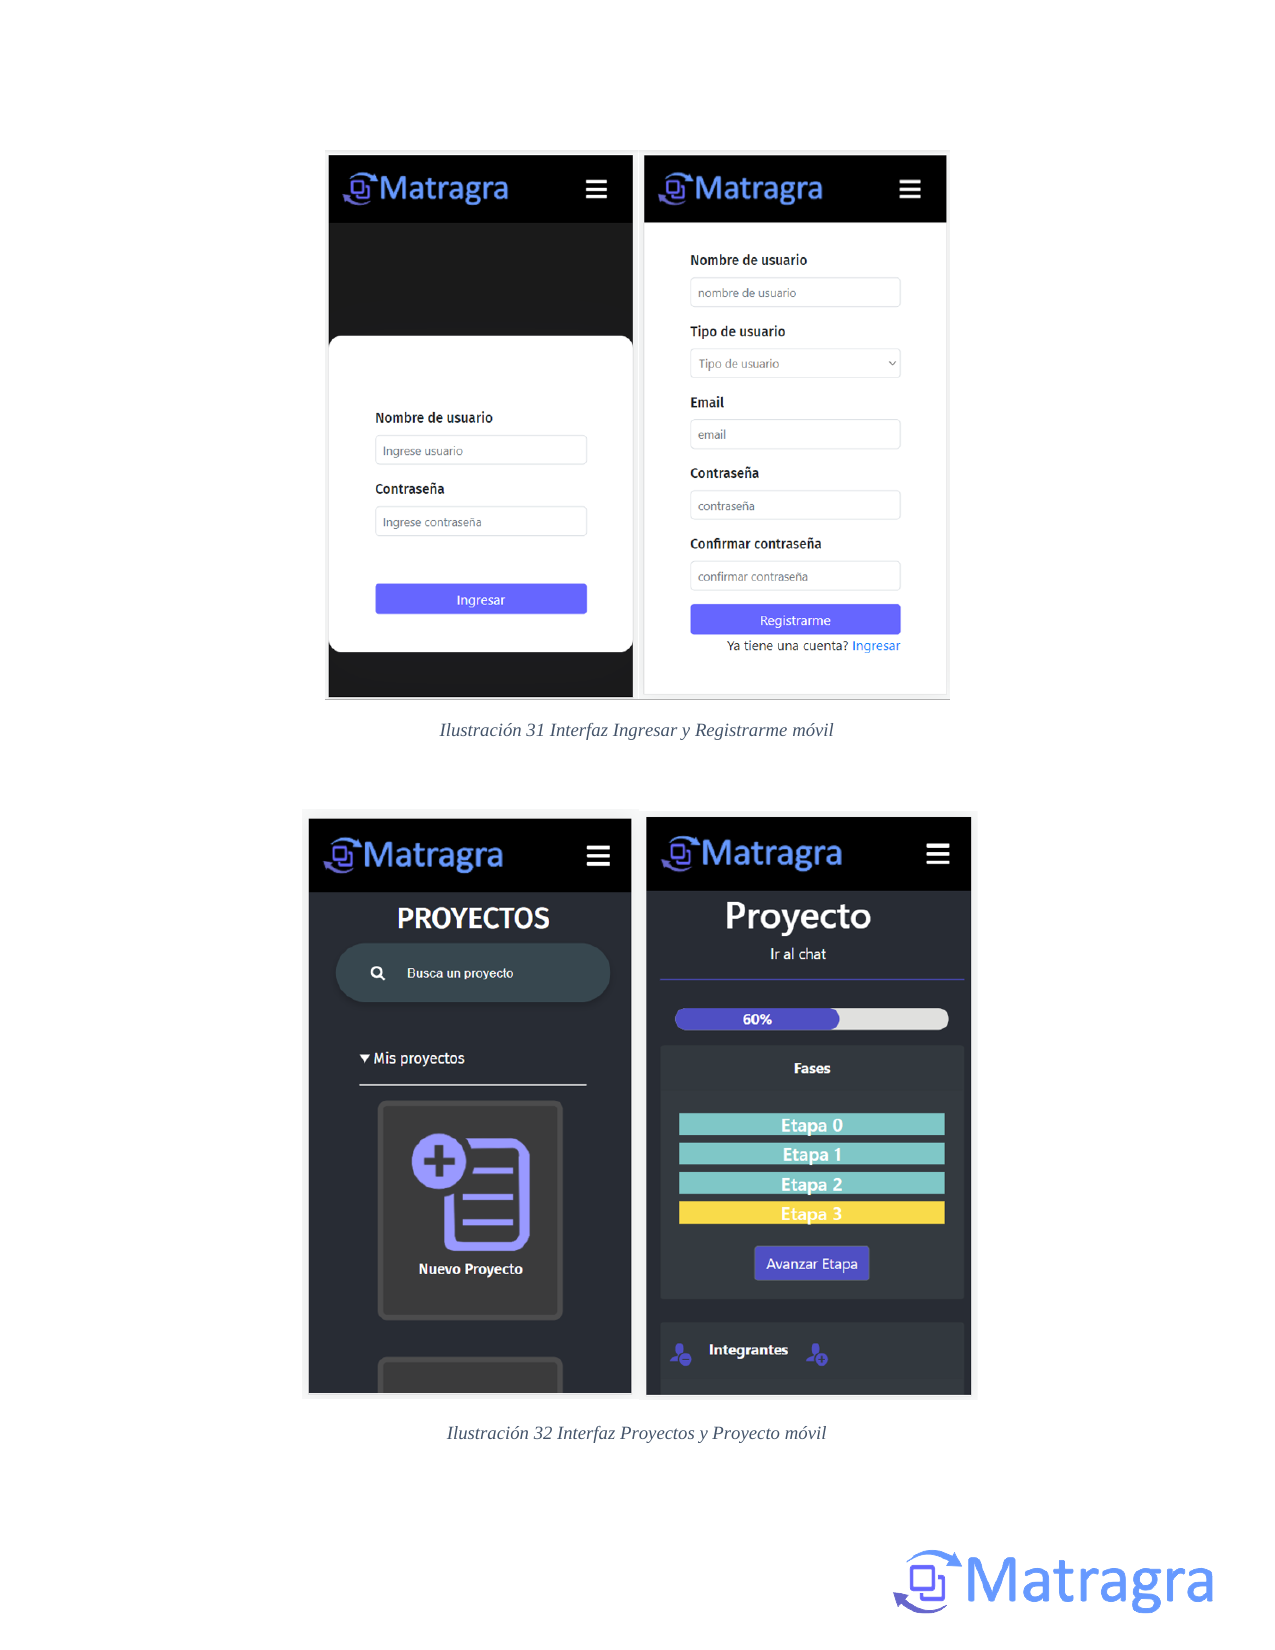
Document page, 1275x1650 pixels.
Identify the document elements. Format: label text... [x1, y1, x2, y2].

text Ilustración 32 Interfaz Proyectos y Proyecto móvil [150, 1422, 1125, 1443]
picture [325, 150, 950, 701]
picture [892, 1549, 1213, 1614]
picture [297, 806, 978, 1403]
text Ilustración 31 Interfaz Ingresar y Registrarme móvil [150, 719, 1125, 741]
